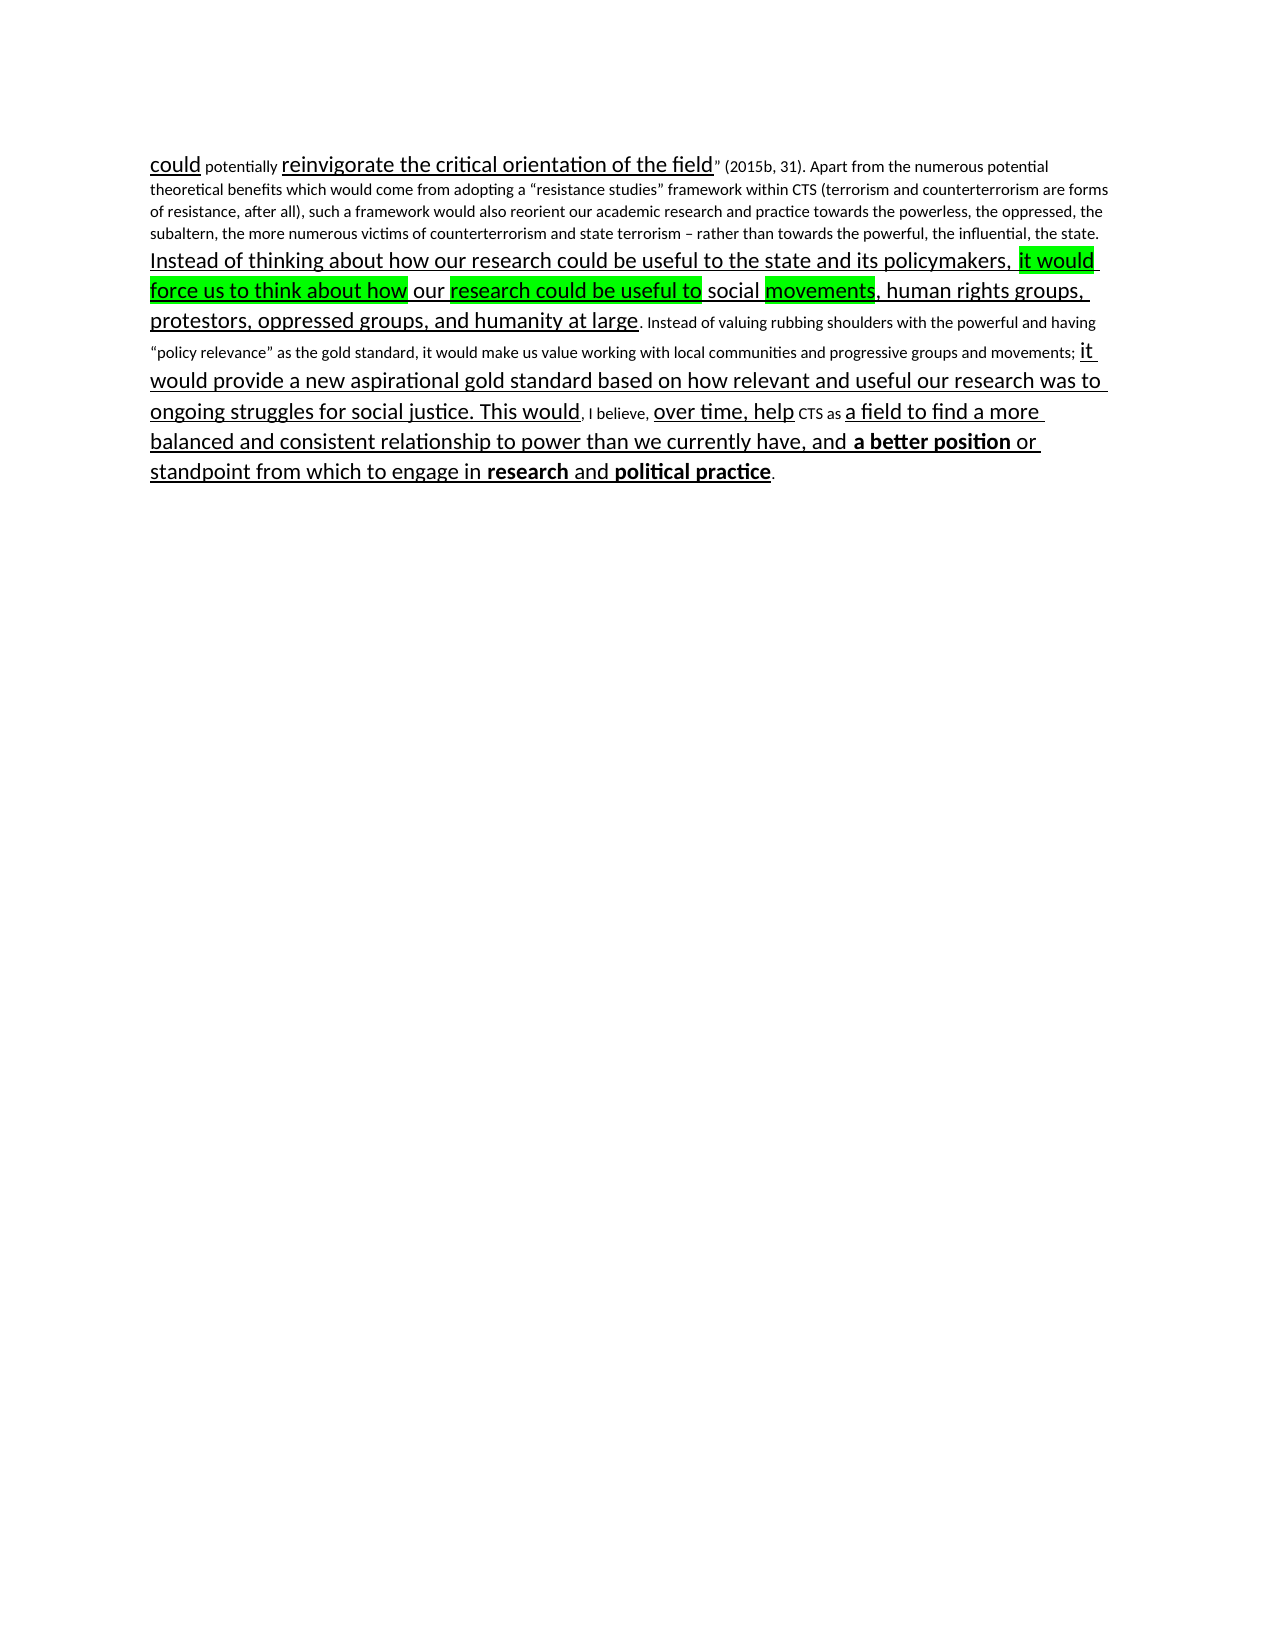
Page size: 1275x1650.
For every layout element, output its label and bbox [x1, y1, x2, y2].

text [150, 150, 1125, 485]
